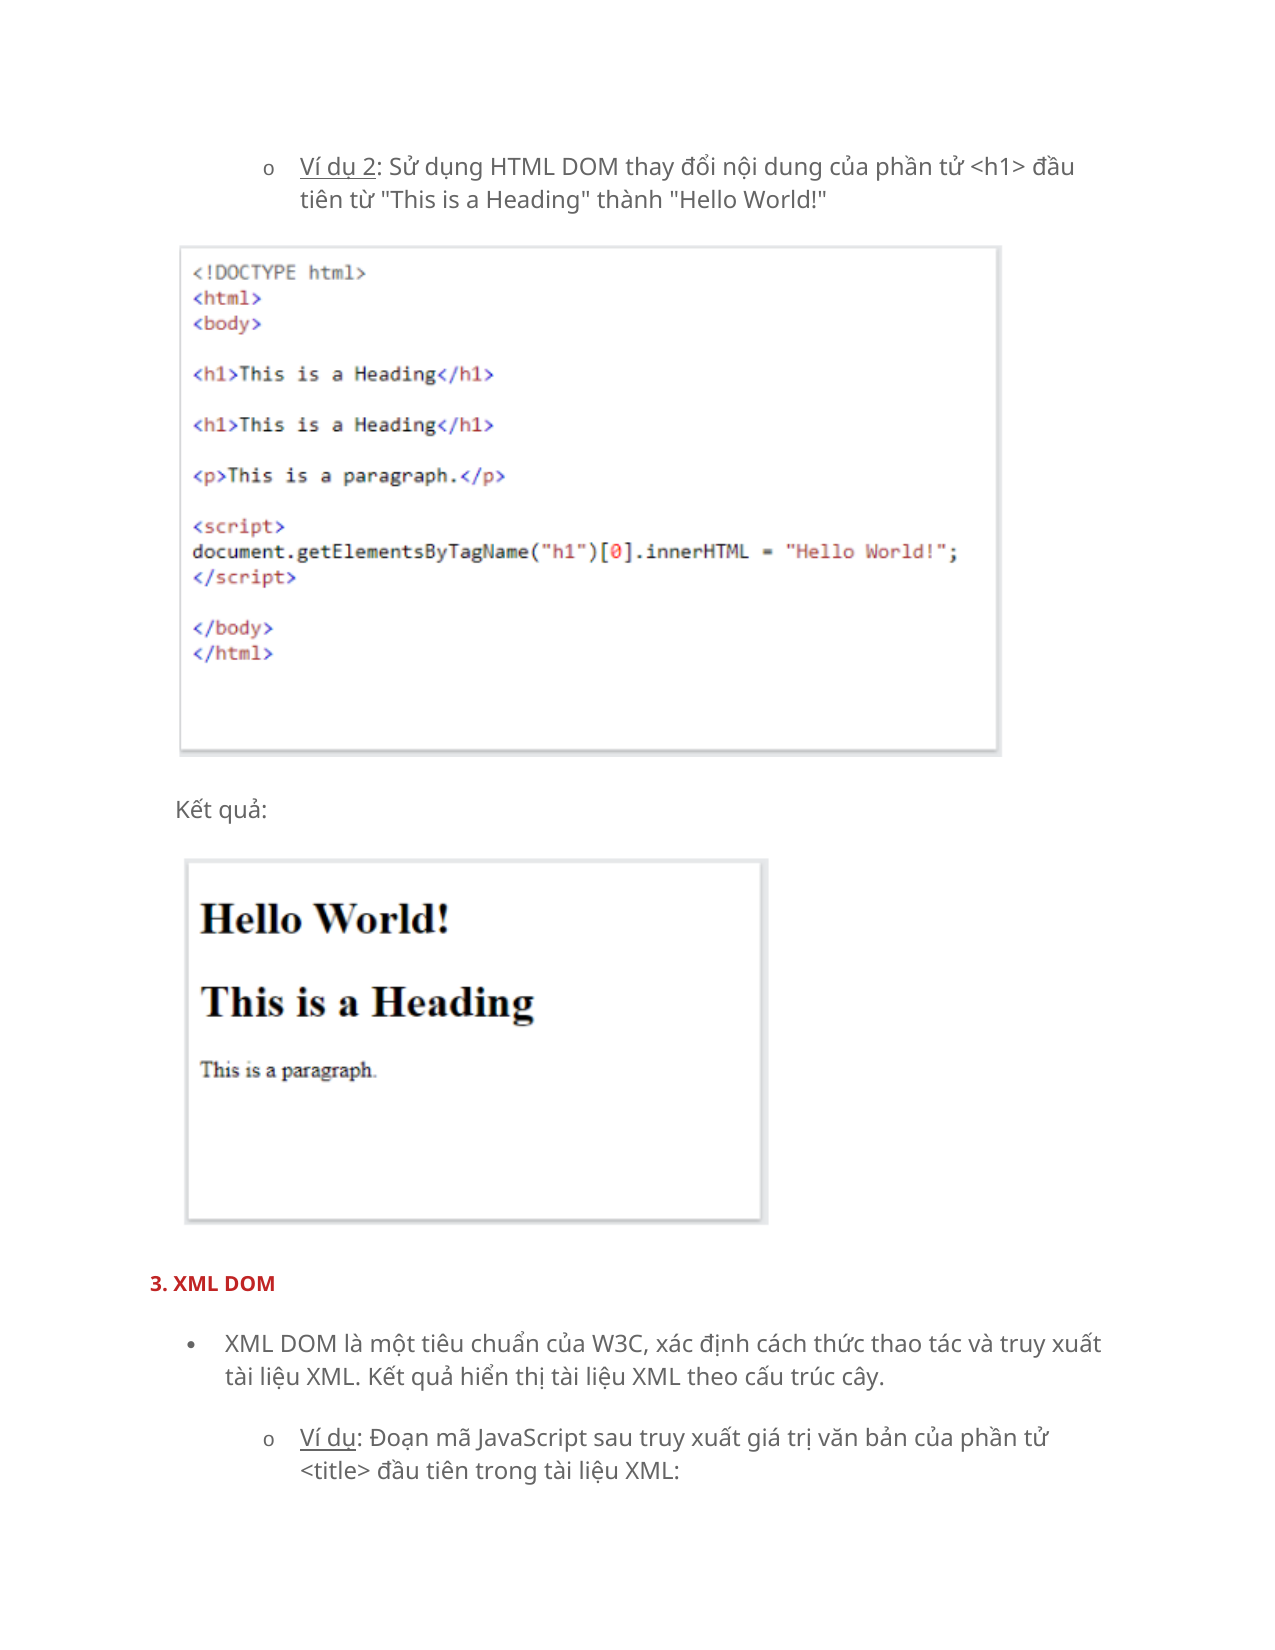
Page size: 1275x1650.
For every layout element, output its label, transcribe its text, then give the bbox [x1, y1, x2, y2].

list XML DOM là một tiêu chuẩn của W3C, xác định cách thức thao tác và truy xuất tài liệu XML. Kết quả hiển thị tài liệu XML theo cấu trúc cây. [187, 1327, 1125, 1392]
text 3. XML DOM [150, 1269, 1125, 1297]
list Ví dụ: Đoạn mã JavaScript sau truy xuất giá trị văn bản của phần tử <title> đầu tiên trong tài liệu XML: [262, 1421, 1125, 1486]
text Kết quả: [150, 793, 1125, 826]
picture [175, 854, 772, 1233]
picture [175, 244, 1007, 757]
list Ví dụ 2: Sử dụng HTML DOM thay đổi nội dung của phần tử <h1> đầu tiên từ "This is a Heading" thành "Hello World!" [262, 150, 1125, 215]
